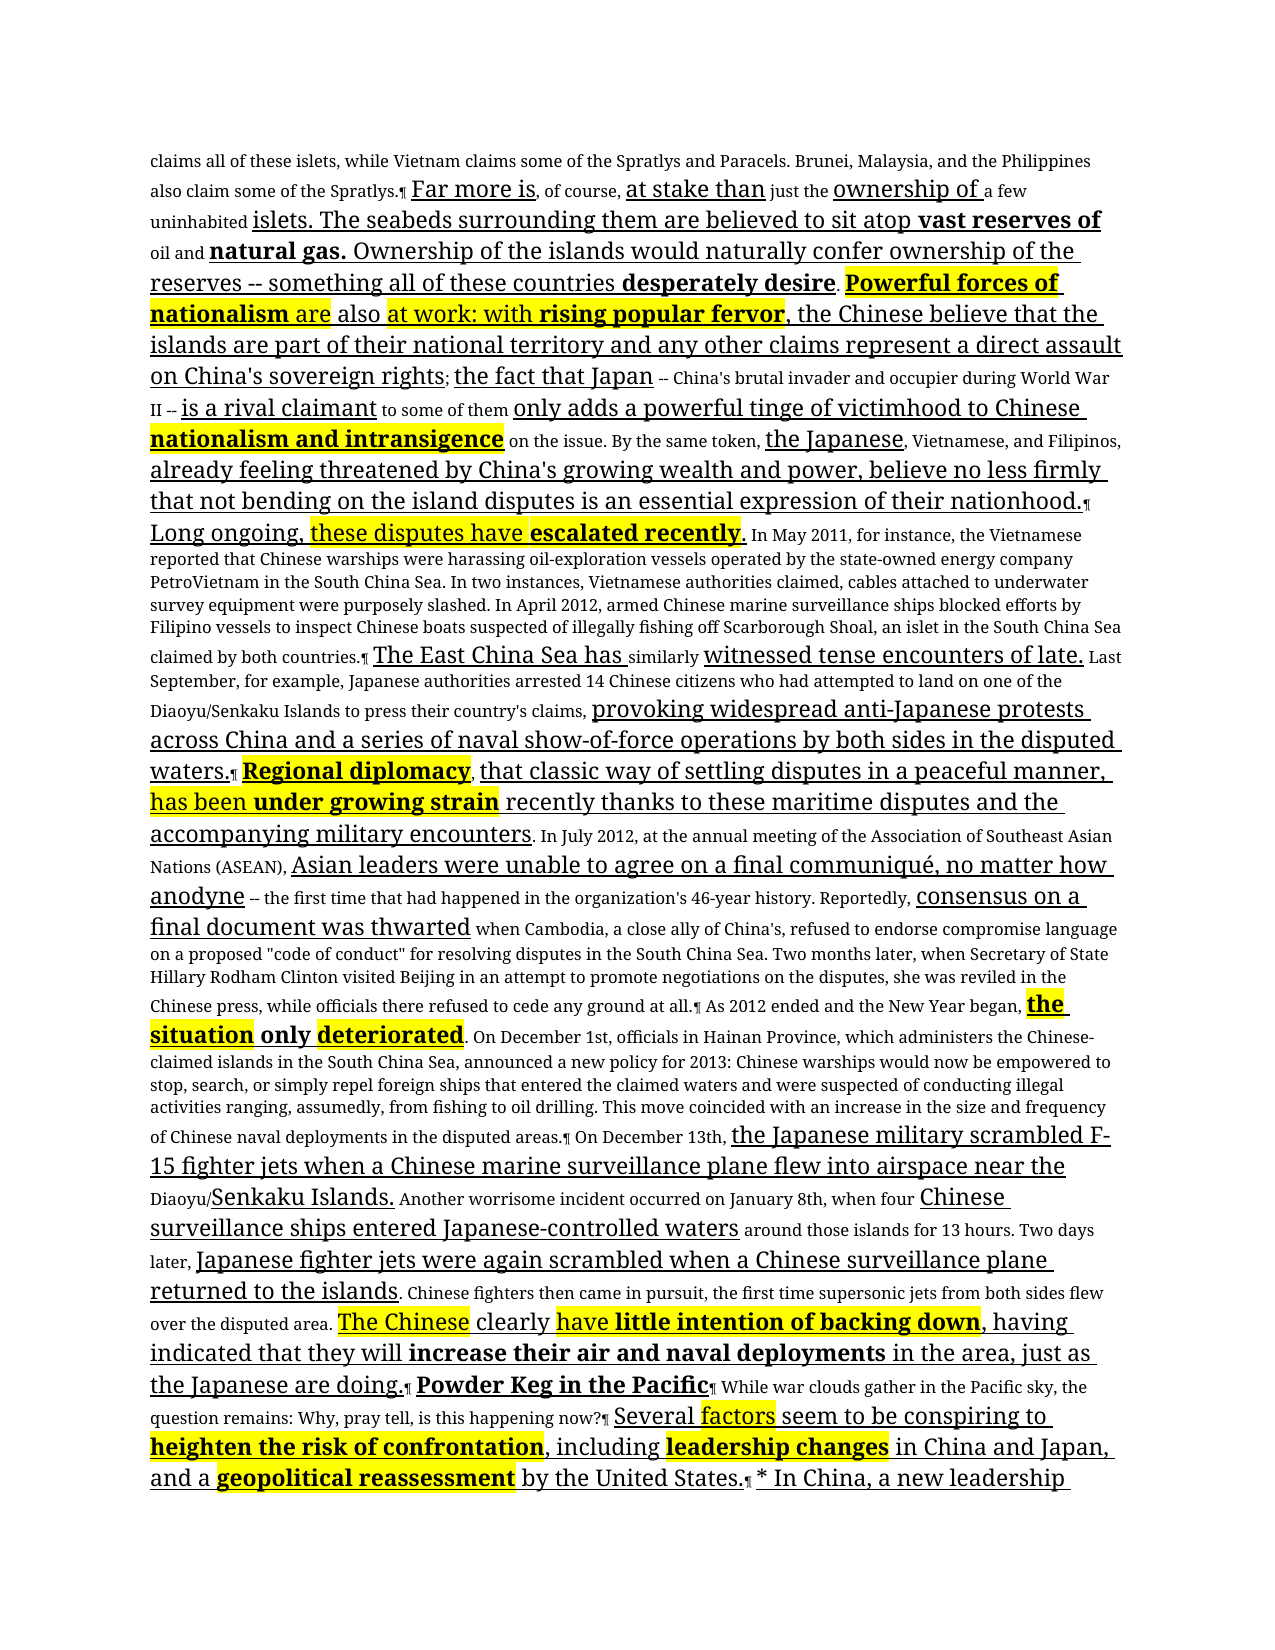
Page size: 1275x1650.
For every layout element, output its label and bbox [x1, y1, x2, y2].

text [150, 150, 1125, 1493]
